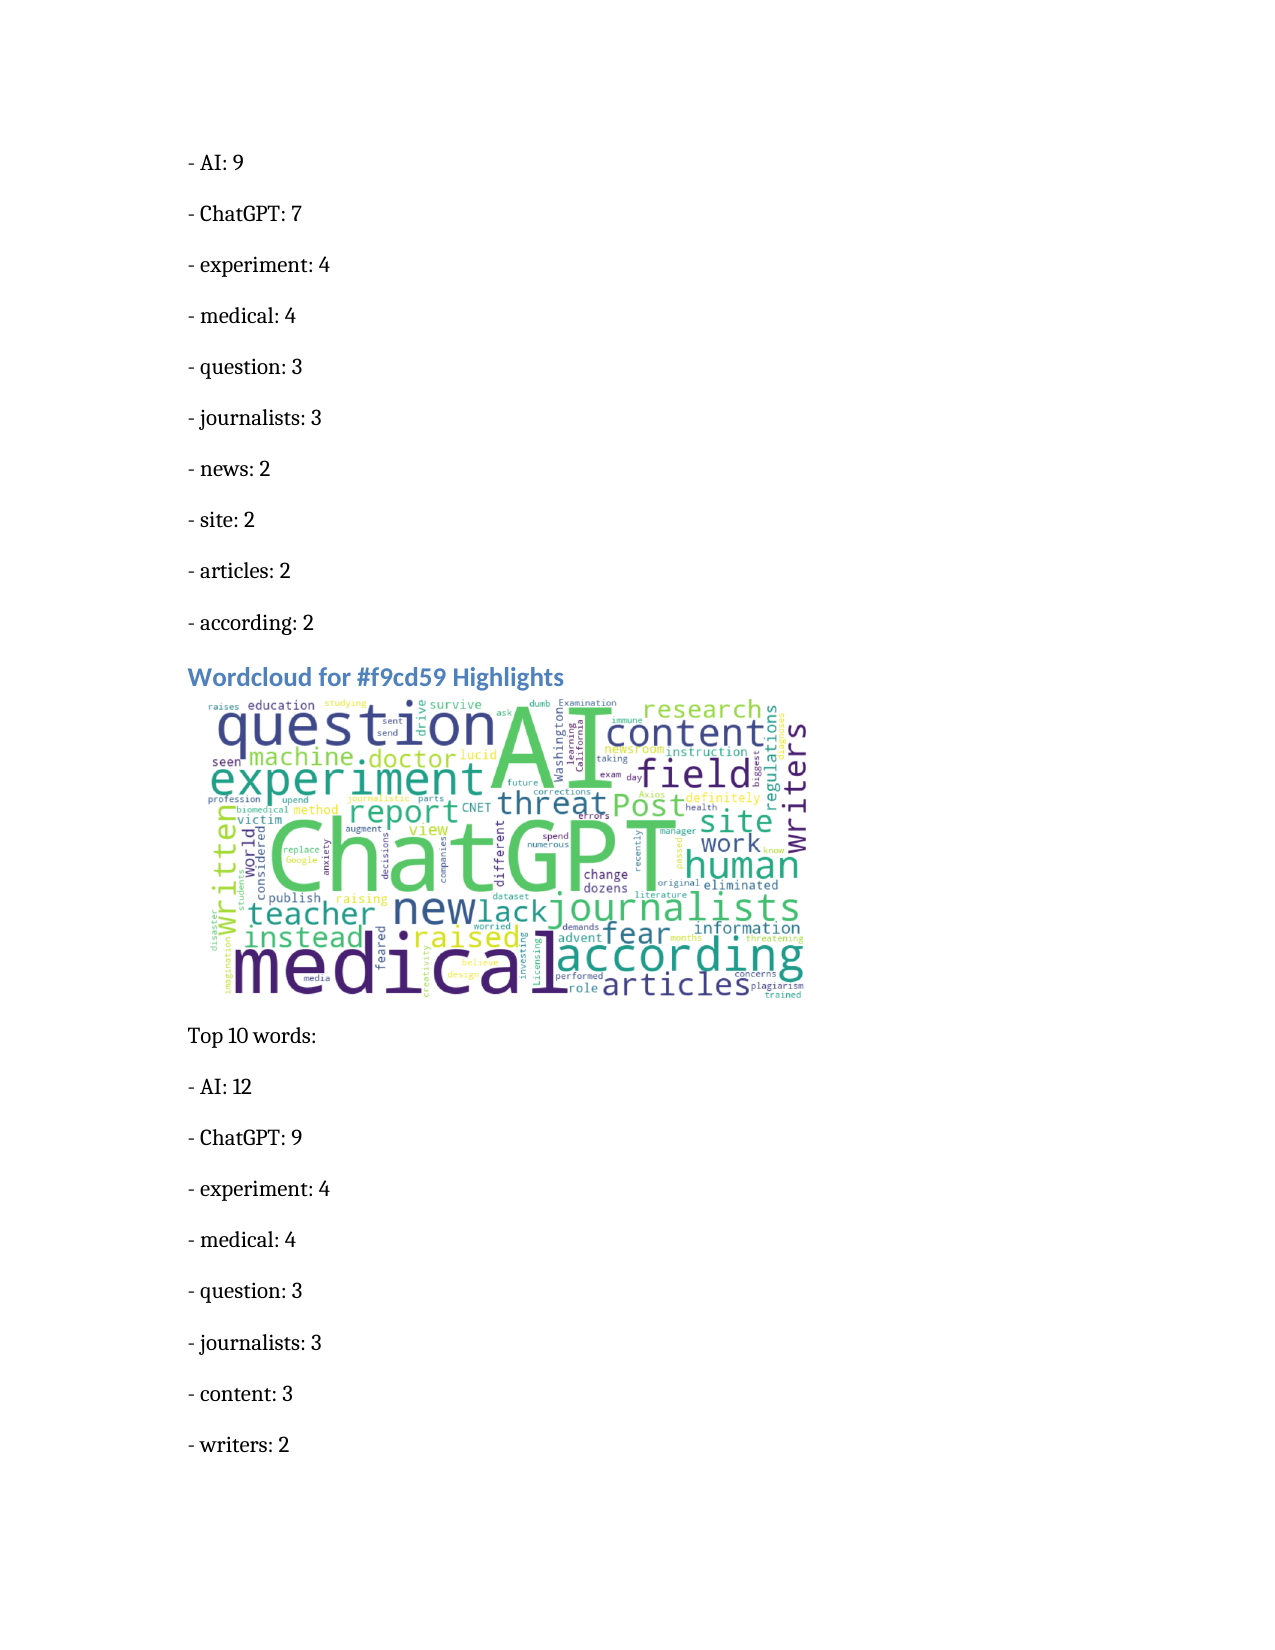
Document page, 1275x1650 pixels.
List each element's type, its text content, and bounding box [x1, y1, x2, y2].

text - news: 2 [187, 456, 1087, 483]
text - ChatGPT: 7 [187, 201, 1087, 227]
text - experiment: 4 [187, 252, 1087, 278]
picture [206, 698, 807, 999]
text - content: 3 [187, 1380, 1087, 1407]
text - articles: 2 [187, 558, 1087, 585]
text - ChatGPT: 9 [187, 1125, 1087, 1151]
text - medical: 4 [187, 1227, 1087, 1253]
text - writers: 2 [187, 1431, 1087, 1458]
text - journalists: 3 [187, 405, 1087, 432]
text - according: 2 [187, 609, 1087, 636]
subtitle Wordcloud for #f9cd59 Highlights [187, 660, 1087, 693]
text Top 10 words: [187, 1023, 1087, 1049]
text - question: 3 [187, 354, 1087, 381]
text - site: 2 [187, 507, 1087, 534]
text - AI: 12 [187, 1074, 1087, 1100]
text - experiment: 4 [187, 1176, 1087, 1202]
text - question: 3 [187, 1278, 1087, 1304]
text - journalists: 3 [187, 1329, 1087, 1356]
text - medical: 4 [187, 303, 1087, 329]
text - AI: 9 [187, 150, 1087, 176]
